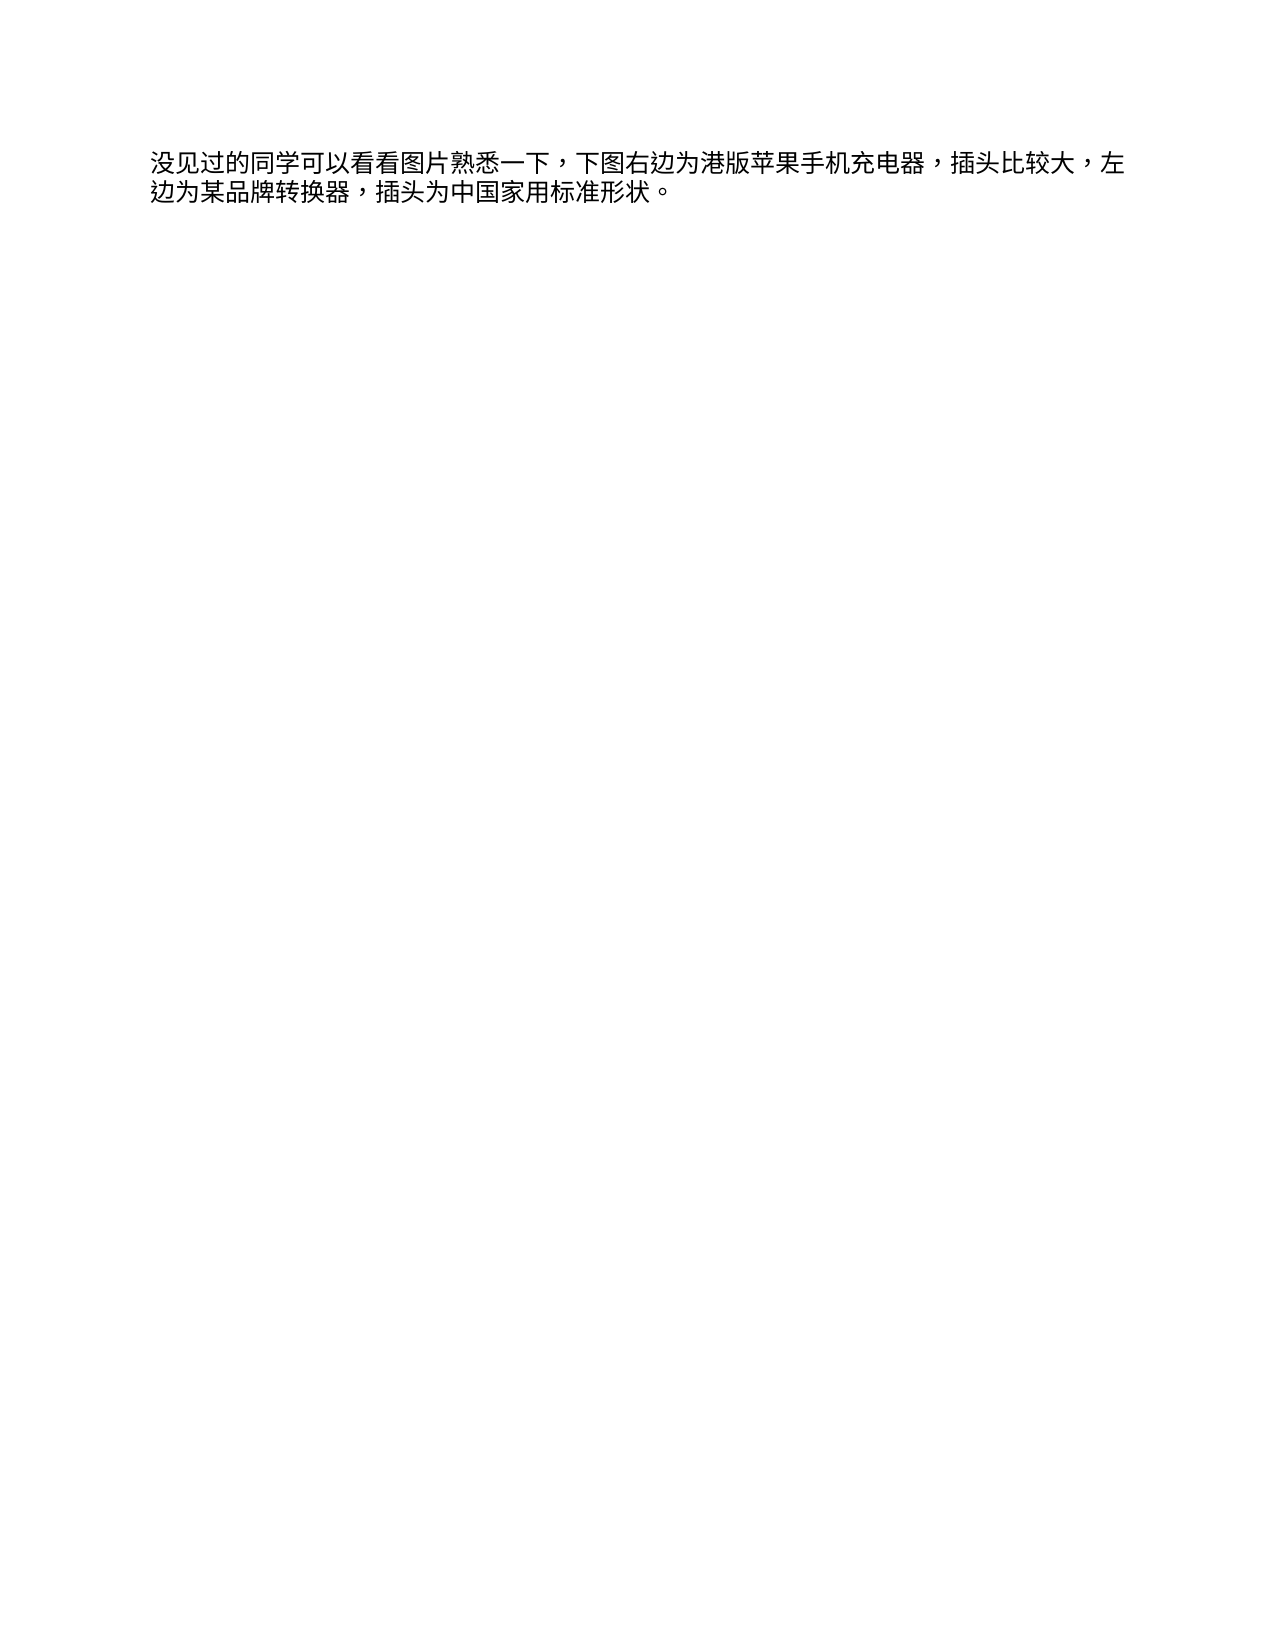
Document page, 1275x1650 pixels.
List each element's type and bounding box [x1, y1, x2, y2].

text [150, 150, 1125, 1500]
